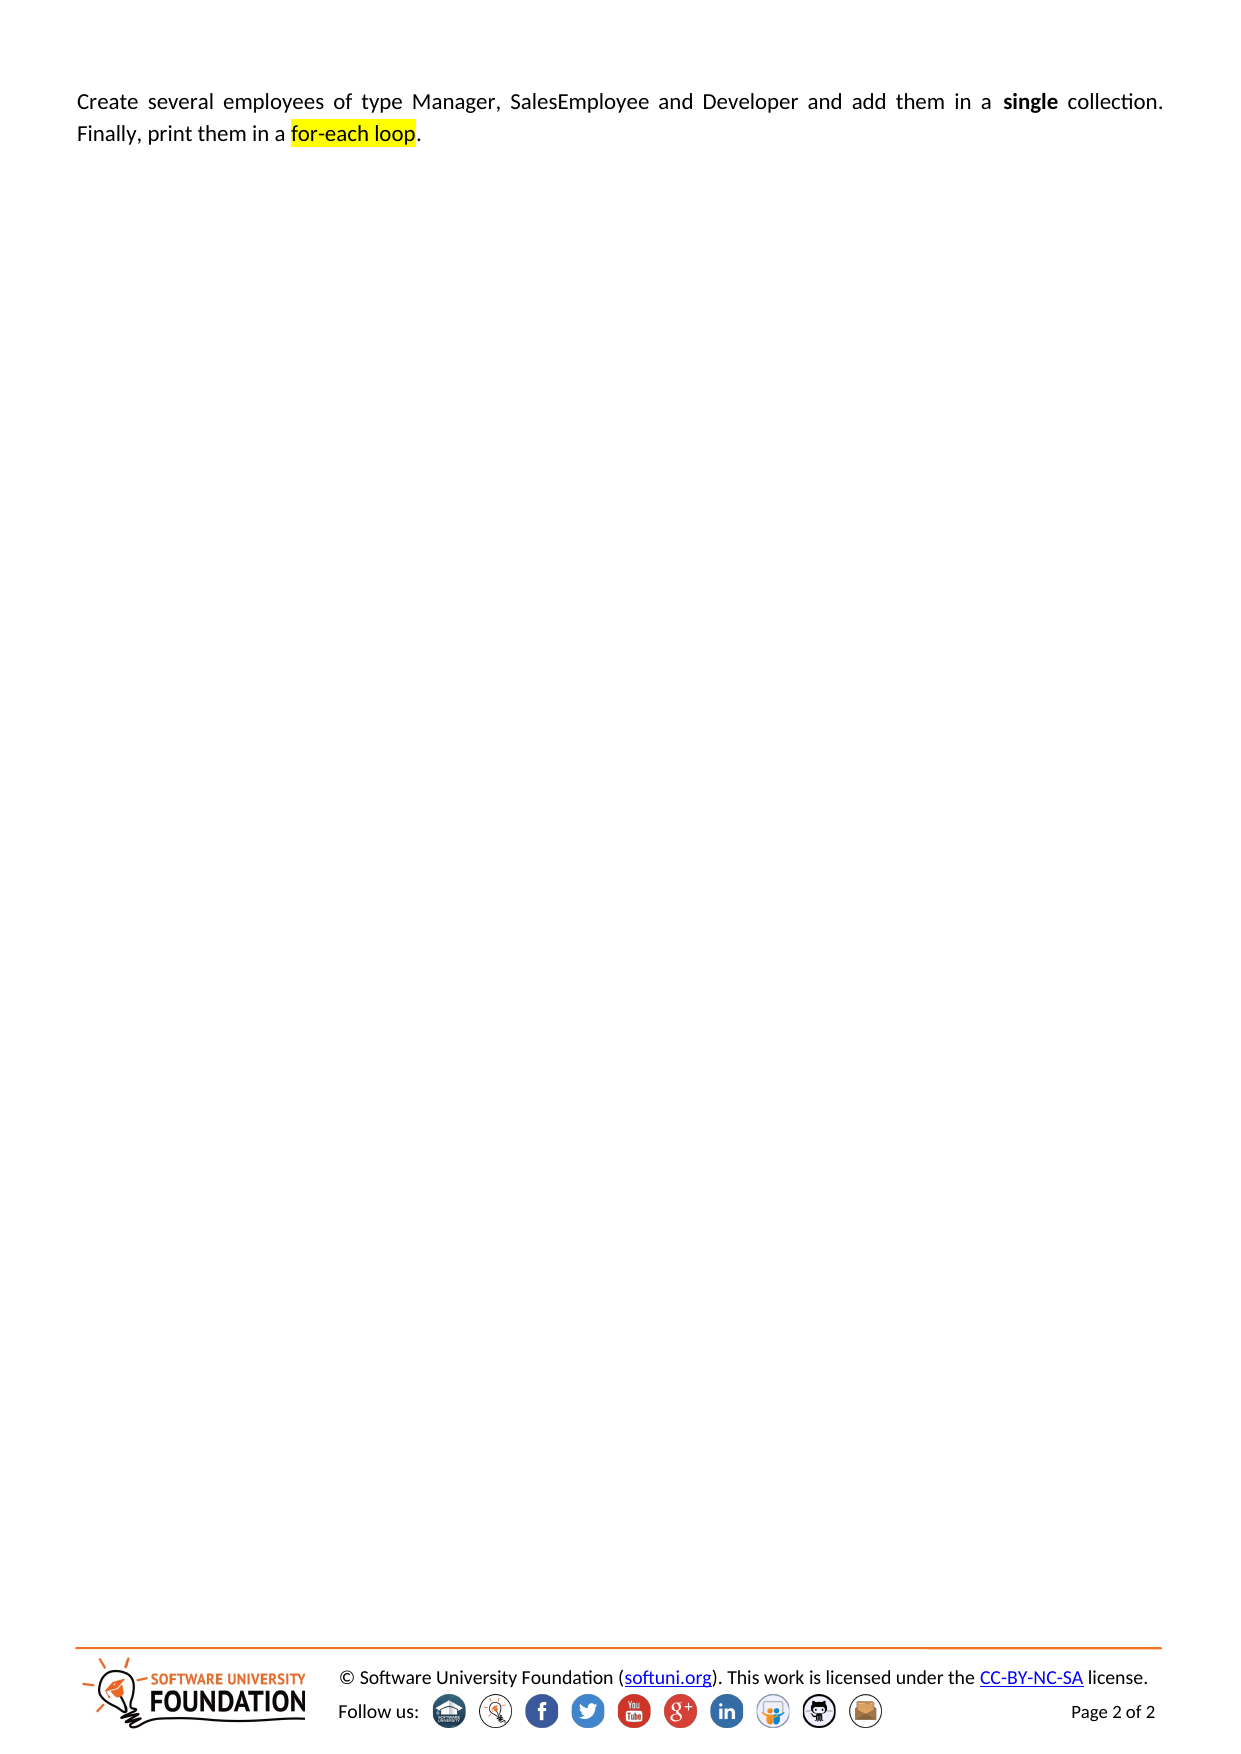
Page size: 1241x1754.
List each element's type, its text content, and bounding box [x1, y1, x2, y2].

picture [849, 1694, 882, 1728]
picture [432, 1694, 466, 1728]
picture [617, 1694, 651, 1728]
picture [756, 1694, 790, 1728]
picture [664, 1694, 697, 1728]
picture [571, 1694, 605, 1728]
picture [802, 1694, 836, 1728]
picture [710, 1694, 744, 1728]
picture [81, 1656, 305, 1729]
picture [479, 1694, 512, 1728]
picture [525, 1694, 559, 1728]
text Create several employees of type Manager, SalesEmployee and Developer and add them in a single collection. Finally, print them in a for-each loop. [77, 87, 1163, 147]
